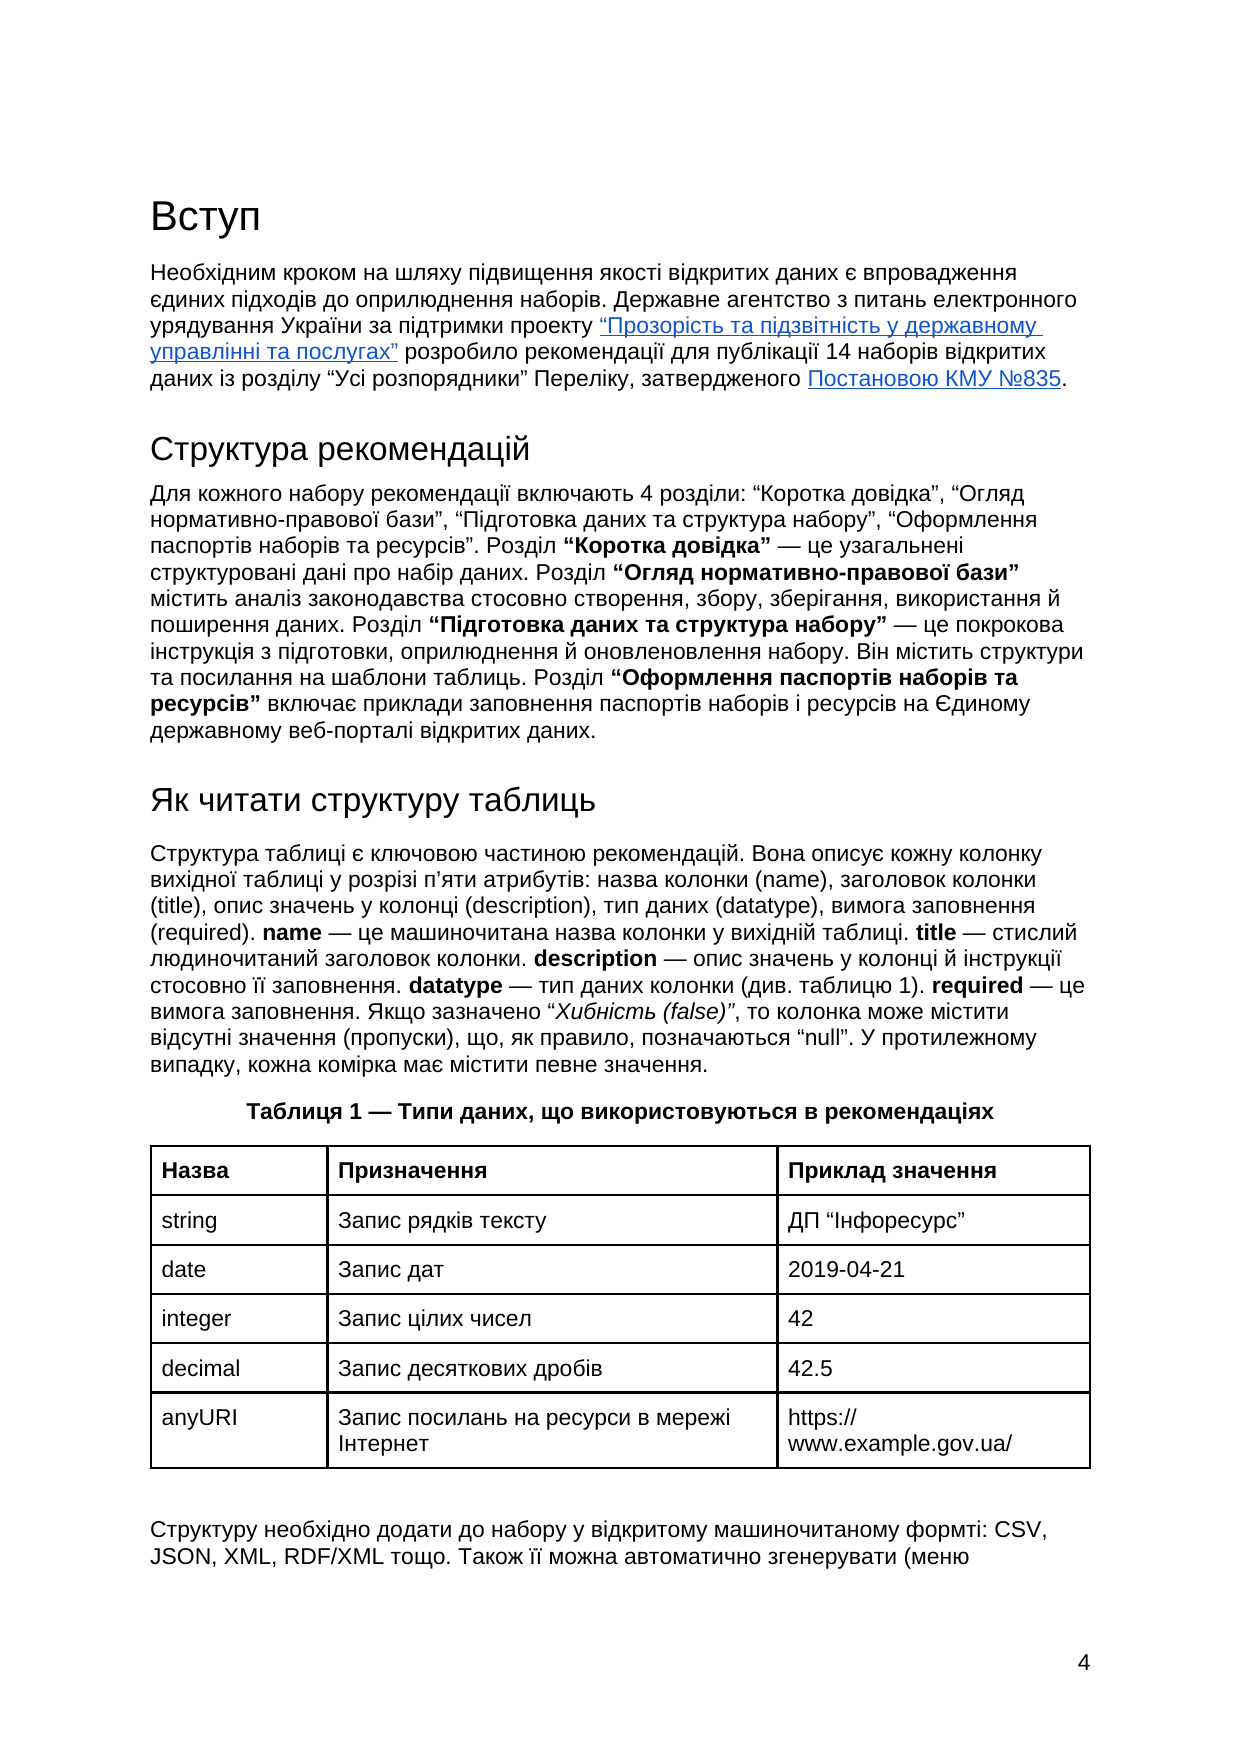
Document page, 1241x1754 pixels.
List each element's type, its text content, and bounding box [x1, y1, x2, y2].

text Для кожного набору рекомендації включають 4 розділи: “Коротка довідка”, “Огляд нормативно-правової бази”, “Підготовка даних та структура набору”, “Оформлення паспортів наборів та ресурсів”. Розділ “Коротка довідка” — це узагальнені структуровані дані про набір даних. Розділ “Огляд нормативно-правової бази” містить аналіз законодавства стосовно створення, збору, зберігання, використання й поширення даних. Розділ “Підготовка даних та структура набору” — це покрокова інструкція з підготовки, оприлюднення й оновленовлення набору. Він містить структури та посилання на шаблони таблиць. Розділ “Оформлення паспортів наборів та ресурсів” включає приклади заповнення паспортів наборів і ресурсів на Єдиному державному веб-порталі відкритих даних. [150, 479, 1090, 743]
table_header Назва [152, 1147, 326, 1194]
subtitle Як читати структуру таблиць [150, 781, 1090, 819]
table_cell Запис цілих чисел [329, 1295, 776, 1342]
table_cell decimal [152, 1344, 326, 1391]
table_cell anyURI [152, 1394, 326, 1467]
table_header Призначення [329, 1147, 776, 1194]
table_cell string [152, 1196, 326, 1243]
table_cell https://www.example.gov.ua/ [779, 1394, 1089, 1467]
text Необхідним кроком на шляху підвищення якості відкритих даних є впровадження єдиних підходів до оприлюднення наборів. Державне агентство з питань електронного урядування України за підтримки проекту “Прозорість та підзвітність у державному управлінні та послугах” розробило рекомендації для публікації 14 наборів відкритих даних із розділу “Усі розпорядники” Переліку, затвердженого Постановою КМУ №835. [150, 259, 1090, 391]
subtitle Вступ [150, 192, 1090, 239]
table_cell Запис десяткових дробів [329, 1344, 776, 1391]
text Структура таблиці є ключовою частиною рекомендацій. Вона описує кожну колонку вихідної таблиці у розрізі п’яти атрибутів: назва колонки (name), заголовок колонки (title), опис значень у колонці (description), тип даних (datatype), вимога заповнення (required). name — це машиночитана назва колонки у вихідній таблиці. title — стислий людиночитаний заголовок колонки. description — опис значень у колонці й інструкції стосовно її заповнення. datatype — тип даних колонки (див. таблицю 1). required — це вимога заповнення. Якщо зазначено “Хибність (false)”, то колонка може містити відсутні значення (пропуски), що, як правило, позначаються “null”. У протилежному випадку, кожна комірка має містити певне значення. [150, 840, 1090, 1077]
text Таблиця 1 — Типи даних, що використовуються в рекомендаціях [150, 1098, 1090, 1124]
table_cell integer [152, 1295, 326, 1342]
table_cell Запис дат [329, 1246, 776, 1293]
table_header Приклад значення [779, 1147, 1089, 1194]
table_cell 2019-04-21 [779, 1246, 1089, 1293]
table_cell Запис посилань на ресурси в мережі Інтернет [329, 1394, 776, 1467]
table_cell 42 [779, 1295, 1089, 1342]
subtitle Структура рекомендацій [150, 428, 1090, 467]
table_cell date [152, 1246, 326, 1293]
table_cell Запис рядків тексту [329, 1196, 776, 1243]
table_cell 42.5 [779, 1344, 1089, 1391]
table_cell ДП “Інфоресурс” [779, 1196, 1089, 1243]
